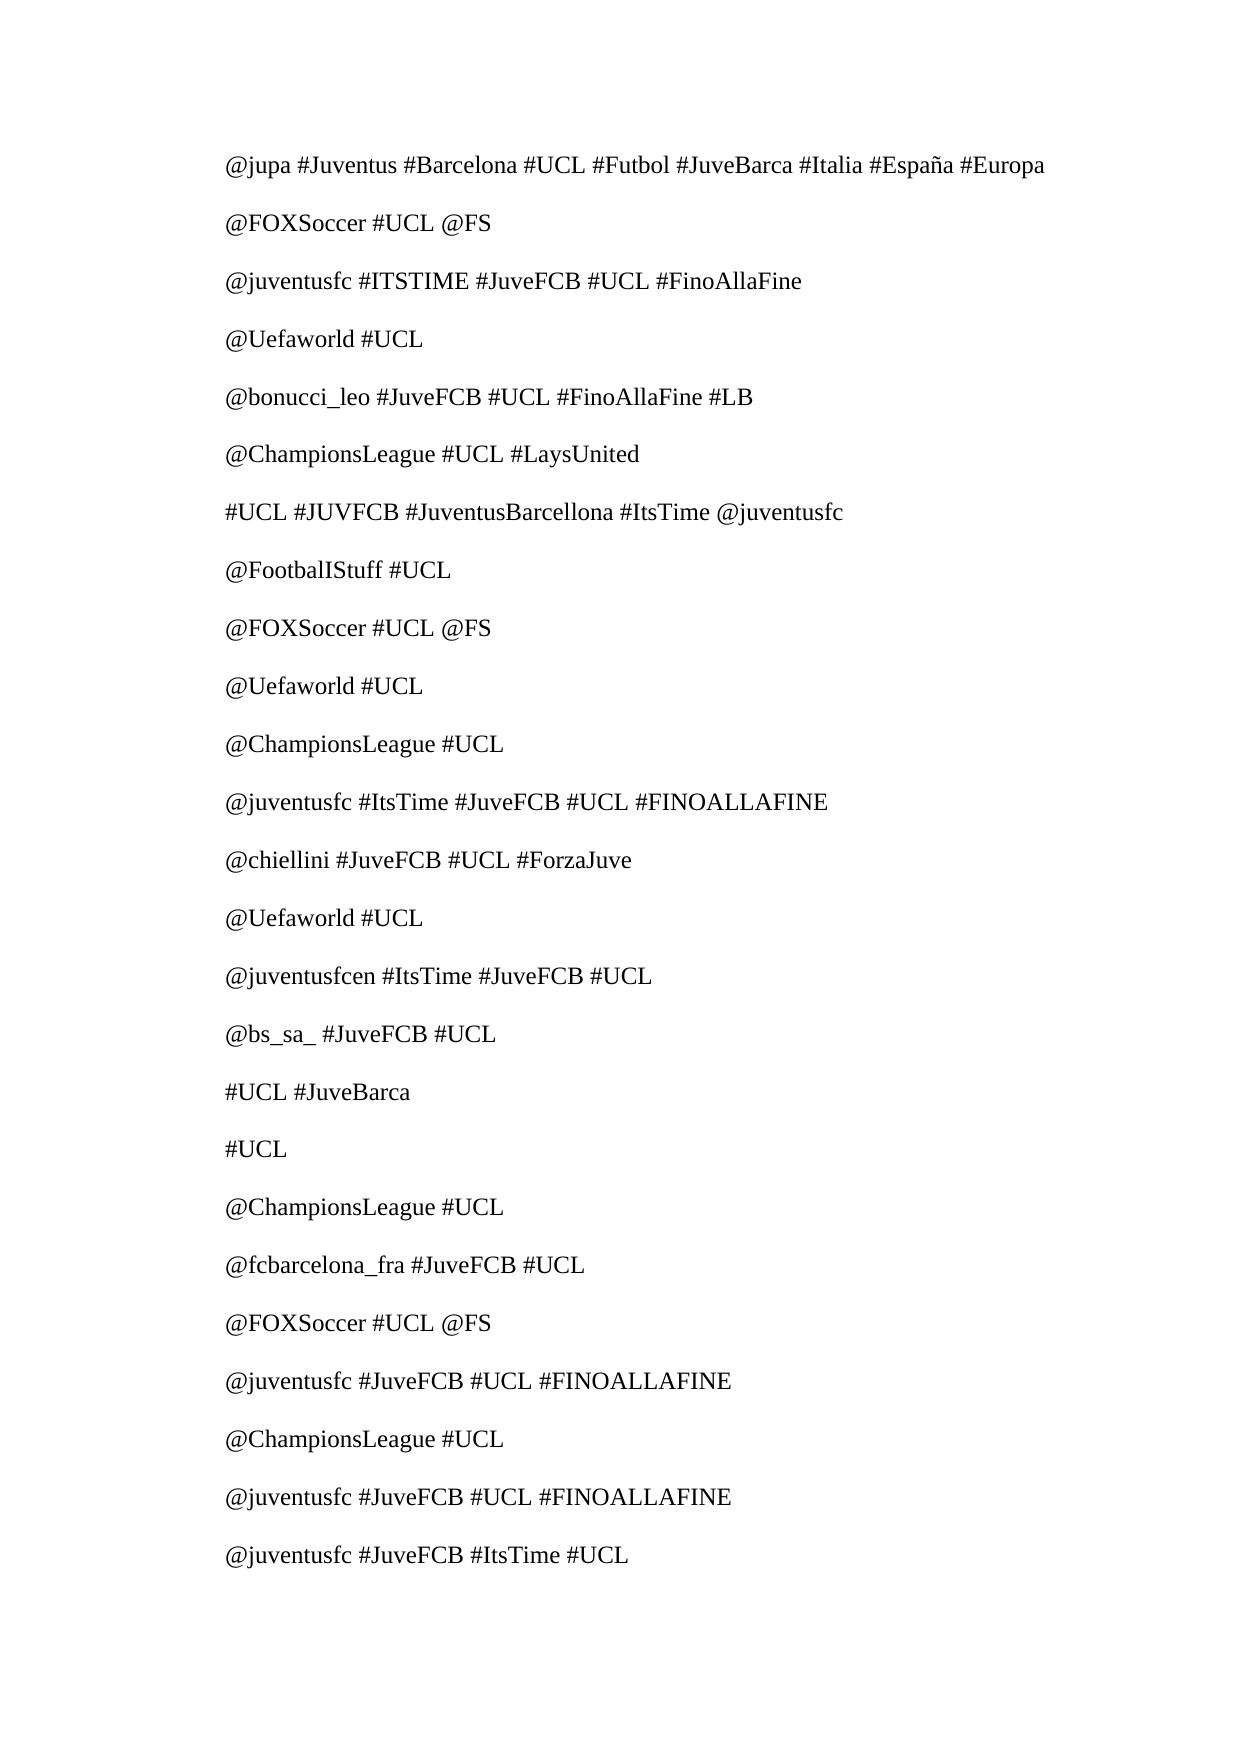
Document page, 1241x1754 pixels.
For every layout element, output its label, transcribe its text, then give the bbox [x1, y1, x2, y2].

text @fcbarcelona_fra #JuveFCB #UCL [225, 1250, 1090, 1279]
text #UCL [225, 1134, 1090, 1163]
text @FOXSoccer #UCL @FS [225, 1308, 1090, 1337]
text #UCL #JuveBarca [225, 1077, 1090, 1105]
text @Uefaworld #UCL [225, 324, 1090, 352]
text @jupa #Juventus #Barcelona #UCL #Futbol #JuveBarca #Italia #España #Europa [225, 150, 1090, 179]
text @ChampionsLeague #UCL #LaysUnited [225, 439, 1090, 468]
text @Uefaworld #UCL [225, 671, 1090, 700]
text @juventusfc #ItsTime #JuveFCB #UCL #FINOALLAFINE [225, 787, 1090, 816]
text @FootbalIStuff #UCL [225, 555, 1090, 584]
text @juventusfc #JuveFCB #UCL #FINOALLAFINE [225, 1482, 1090, 1511]
text @juventusfc #ITSTIME #JuveFCB #UCL #FinoAllaFine [225, 266, 1090, 294]
text @juventusfc #JuveFCB #UCL #FINOALLAFINE [225, 1366, 1090, 1395]
text @bonucci_leo #JuveFCB #UCL #FinoAllaFine #LB [225, 382, 1090, 410]
text @chiellini #JuveFCB #UCL #ForzaJuve [225, 845, 1090, 874]
text @bs_sa_ #JuveFCB #UCL [225, 1019, 1090, 1047]
text @juventusfcen #ItsTime #JuveFCB #UCL [225, 961, 1090, 989]
text @Uefaworld #UCL [225, 903, 1090, 932]
text @FOXSoccer #UCL @FS [225, 208, 1090, 237]
text @FOXSoccer #UCL @FS [225, 613, 1090, 642]
text @ChampionsLeague #UCL [225, 1192, 1090, 1221]
text @juventusfc #JuveFCB #ItsTime #UCL [225, 1540, 1090, 1569]
text @ChampionsLeague #UCL [225, 1424, 1090, 1453]
text #UCL #JUVFCB #JuventusBarcellona #ItsTime @juventusfc [225, 497, 1090, 526]
text @ChampionsLeague #UCL [225, 729, 1090, 758]
